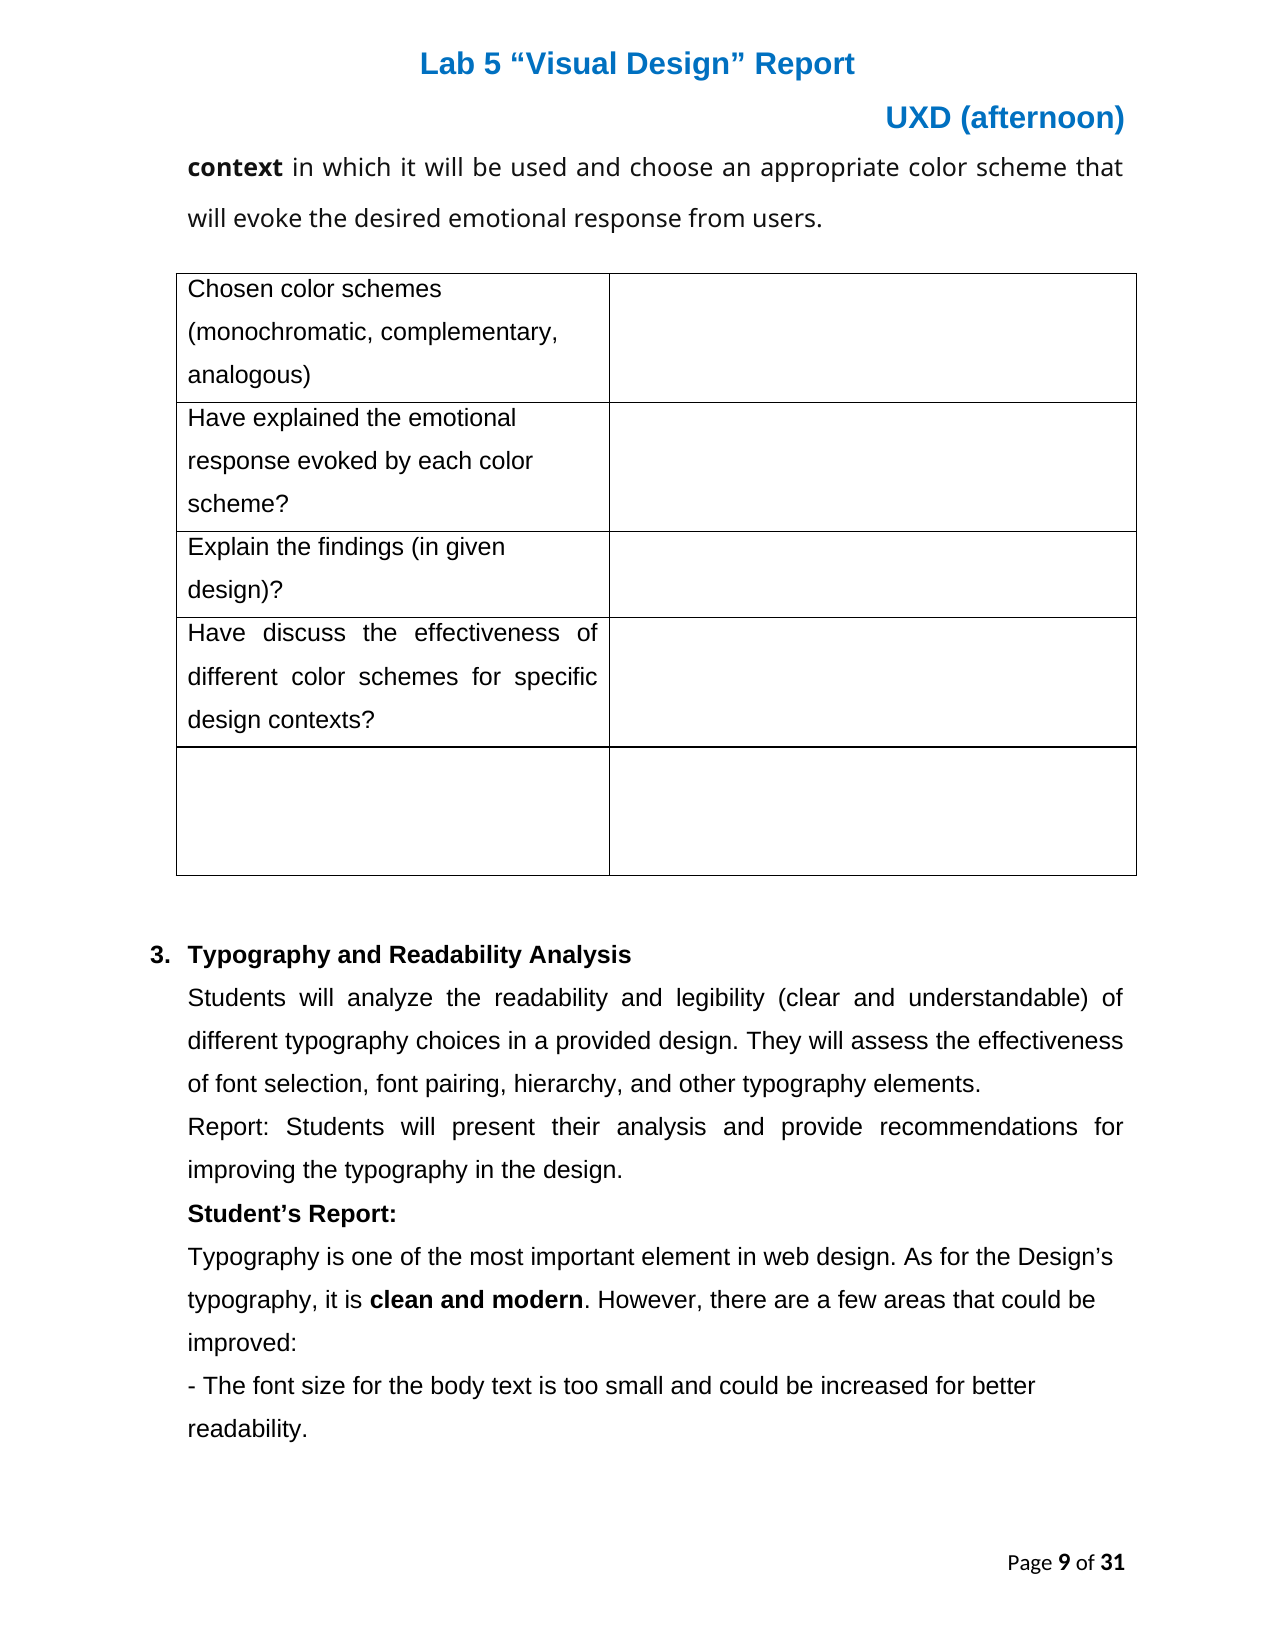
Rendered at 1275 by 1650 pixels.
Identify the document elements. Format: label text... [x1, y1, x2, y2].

table_header Chosen color schemes (monochromatic, complementary, analogous) [177, 274, 609, 402]
table_cell [177, 748, 609, 875]
list Report: Students will present their analysis and provide recommendations for improving the typography in the design. [187, 1112, 1125, 1184]
table_cell Have discuss the effectiveness of different color schemes for specific design contexts? [177, 618, 609, 746]
table_header [610, 274, 1136, 402]
list Students will analyze the readability and legibility (clear and understandable) of different typography choices in a provided design. They will assess the effectiveness of font selection, font pairing, hierarchy, and other typography elements. [187, 983, 1125, 1098]
list Typography is one of the most important element in web design. As for the Design’s typography, it is clean and modern. However, there are a few areas that could be improved: [187, 1242, 1125, 1357]
list Typography and Readability Analysis [150, 940, 1125, 968]
table_cell Explain the findings (in given design)? [177, 532, 609, 617]
table_cell Have explained the emotional response evoked by each color scheme? [177, 403, 609, 531]
table_cell [610, 532, 1136, 617]
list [187, 150, 1125, 235]
table_cell [610, 403, 1136, 531]
table_cell [610, 748, 1136, 875]
table_cell [610, 618, 1136, 746]
list Student’s Report: [187, 1198, 1125, 1227]
list - The font size for the body text is too small and could be increased for better readability. [187, 1371, 1125, 1443]
